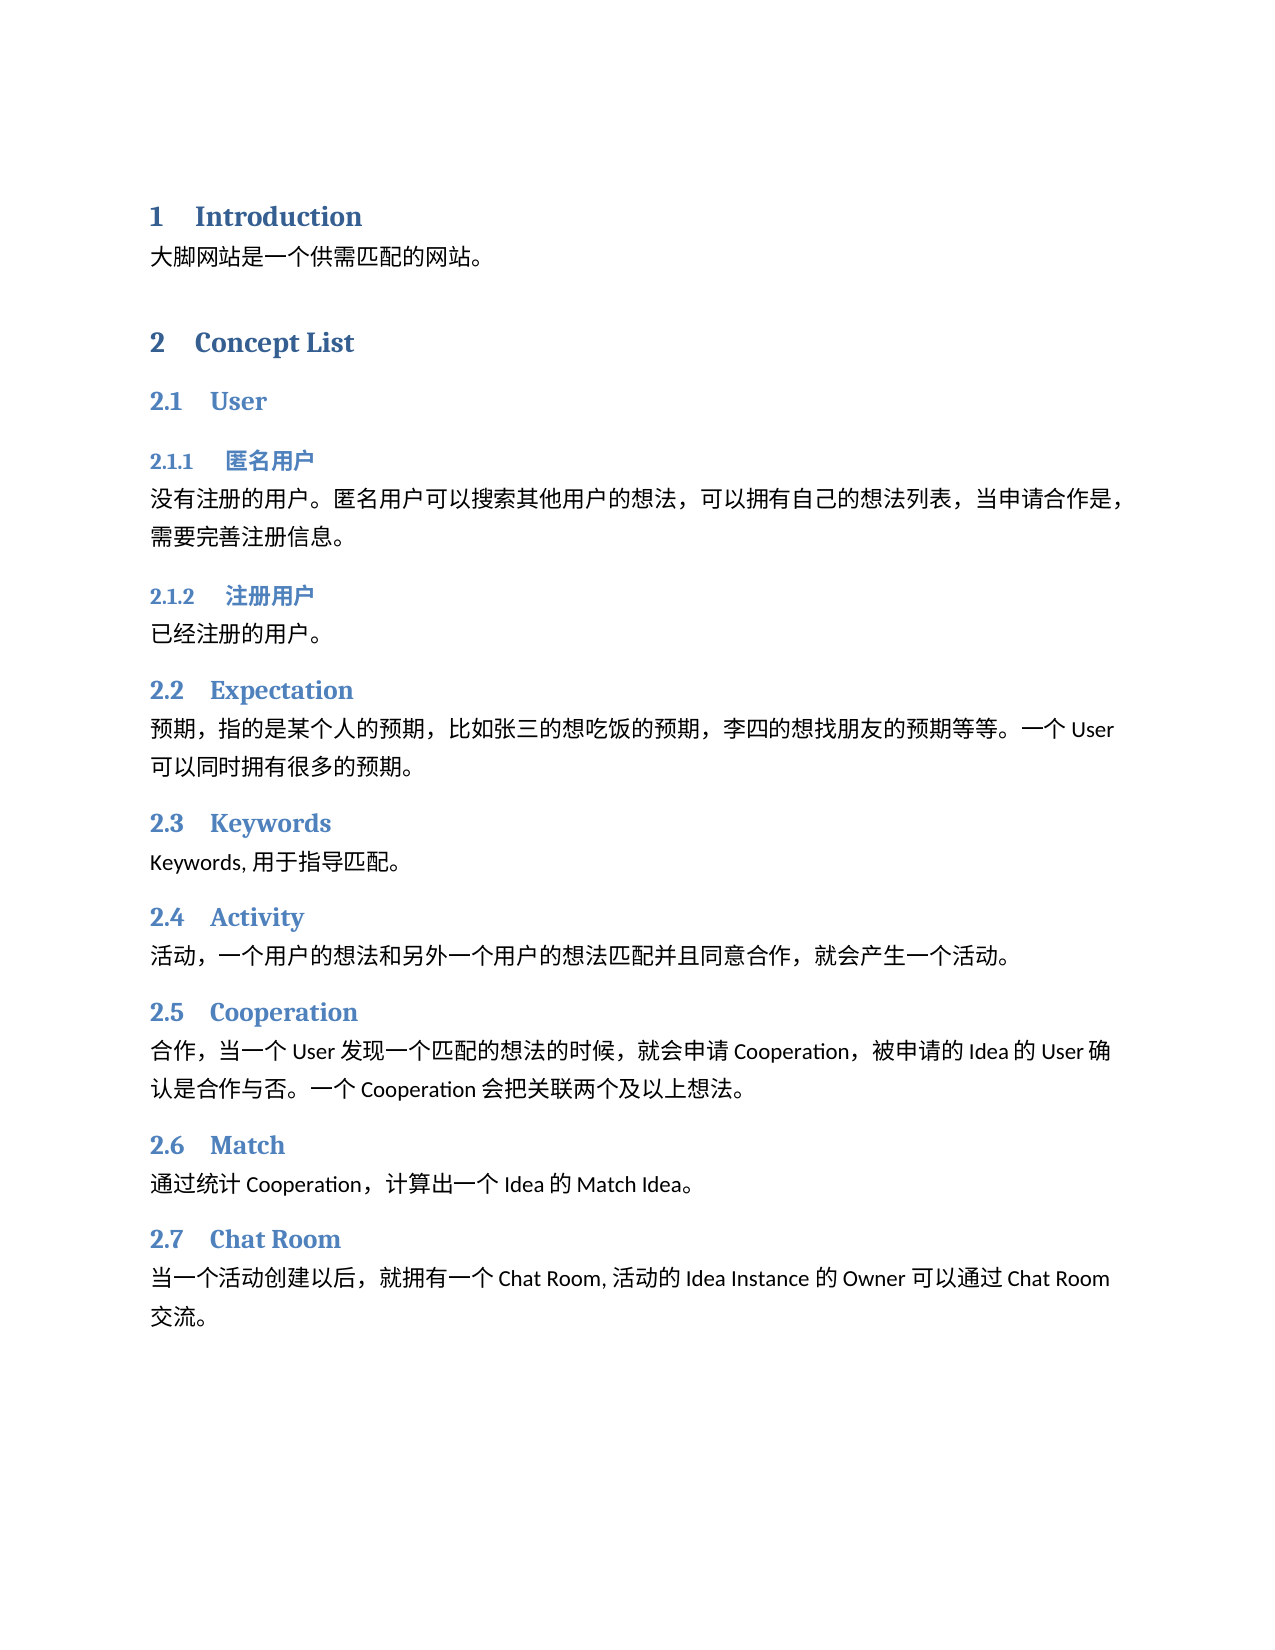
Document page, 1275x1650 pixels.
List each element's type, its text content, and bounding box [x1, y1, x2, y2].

text Keywords, 用于指导匹配。 [150, 843, 1125, 877]
subtitle Expectation [150, 675, 1125, 706]
text 活动，一个用户的想法和另外一个用户的想法匹配并且同意合作，就会产生一个活动。 [150, 938, 1125, 971]
subtitle Cooperation [150, 997, 1125, 1028]
subtitle Chat Room [150, 1224, 1125, 1256]
text 通过统计Cooperation，计算出一个Idea的Match Idea。 [150, 1166, 1125, 1199]
text 没有注册的用户。匿名用户可以搜索其他用户的想法，可以拥有自己的想法列表，当申请合作是，需要完善注册信息。 [150, 481, 1125, 552]
subtitle Concept List [150, 327, 1125, 360]
subtitle 注册用户 [150, 578, 1125, 611]
text 已经注册的用户。 [150, 616, 1125, 649]
text 大脚网站是一个供需匹配的网站。 [150, 238, 1125, 272]
subtitle 匿名用户 [150, 443, 1125, 476]
text 合作，当一个User发现一个匹配的想法的时候，就会申请Cooperation，被申请的Idea的User确认是合作与否。一个Cooperation会把关联两个及以上想法。 [150, 1033, 1125, 1104]
text 预期，指的是某个人的预期，比如张三的想吃饭的预期，李四的想找朋友的预期等等。一个User可以同时拥有很多的预期。 [150, 711, 1125, 782]
subtitle Introduction [150, 200, 1125, 233]
subtitle Match [150, 1130, 1125, 1161]
subtitle Keywords [150, 808, 1125, 839]
text 当一个活动创建以后，就拥有一个Chat Room, 活动的Idea Instance 的 Owner 可以通过Chat Room交流。 [150, 1260, 1125, 1332]
subtitle User [150, 386, 1125, 417]
subtitle Activity [150, 902, 1125, 933]
